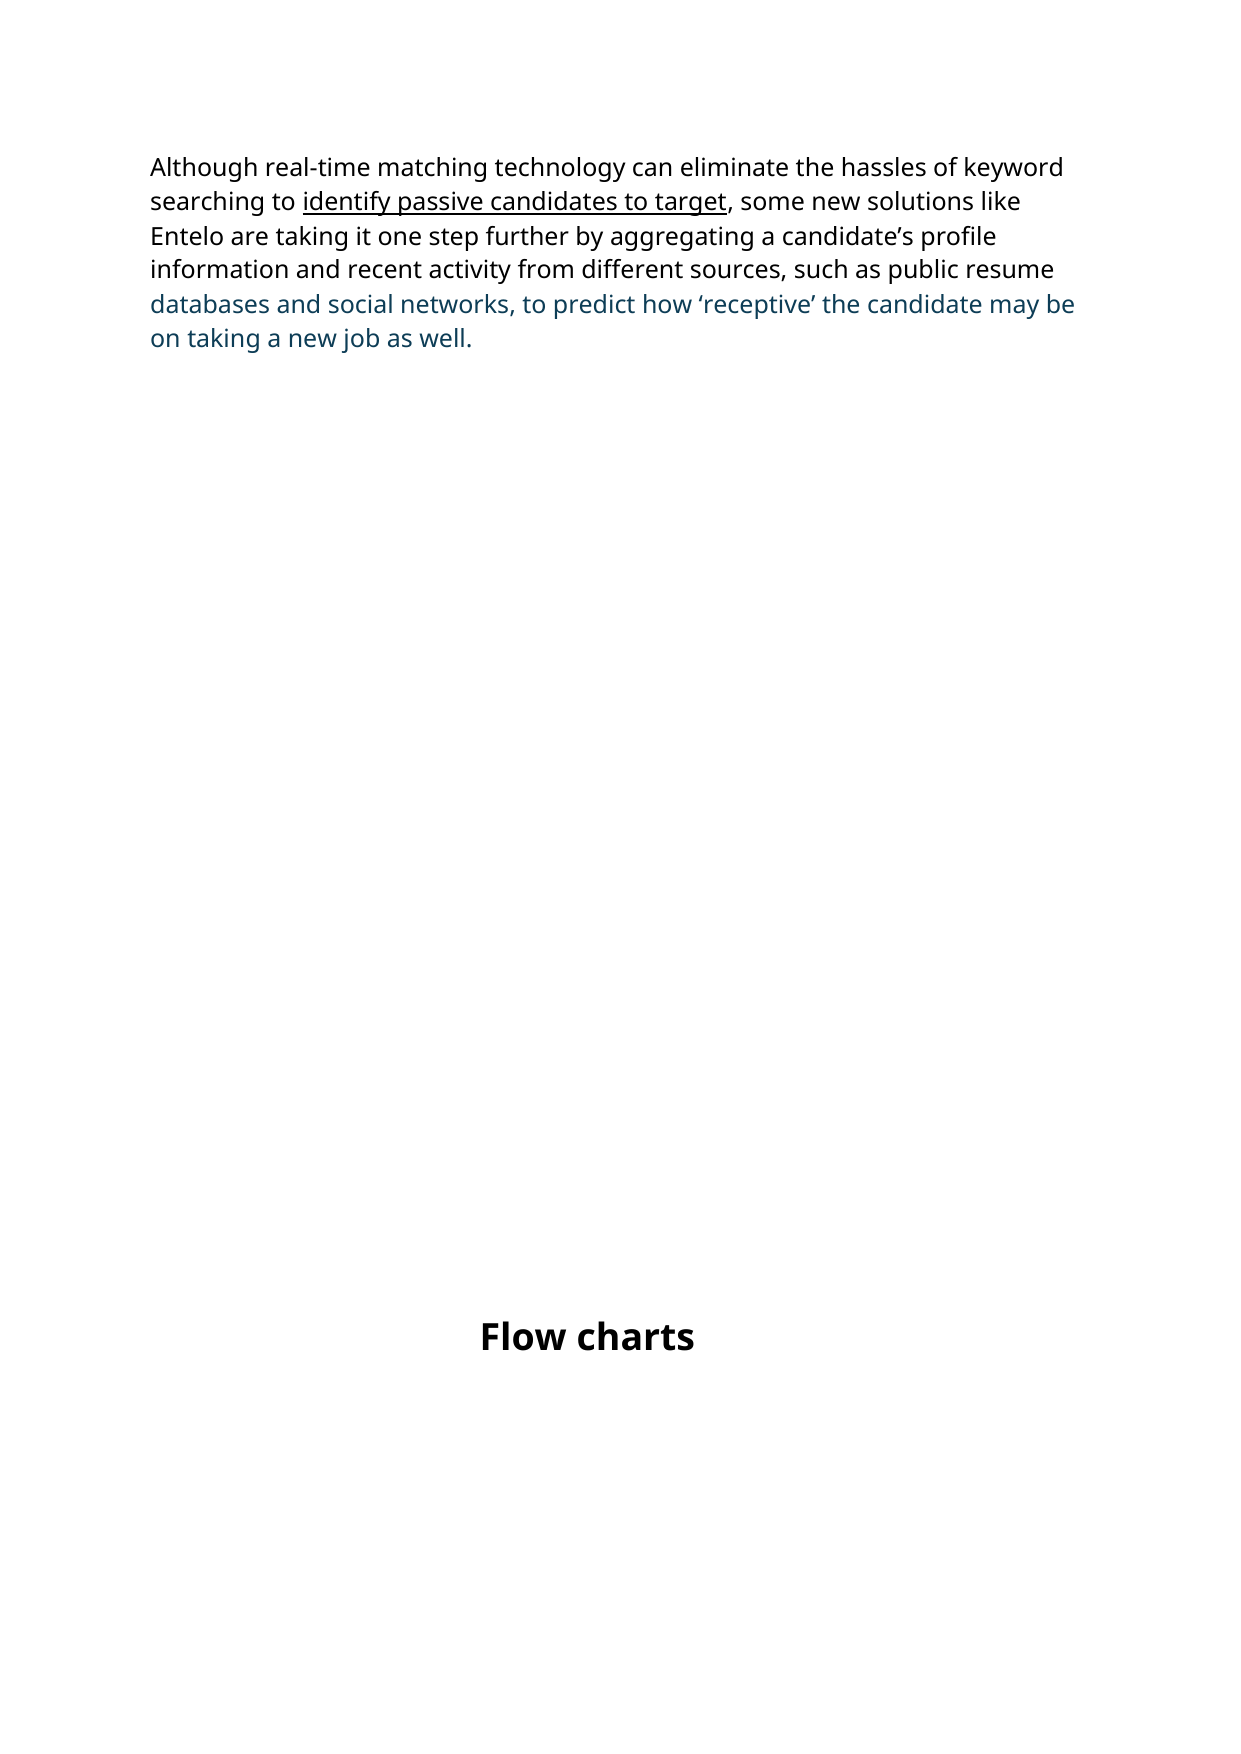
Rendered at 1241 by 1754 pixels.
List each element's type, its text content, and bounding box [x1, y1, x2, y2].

text Flow charts [375, 1310, 1090, 1361]
text Although real-time matching technology can eliminate the hassles of keyword searching to identify passive candidates to target, some new solutions like Entelo are taking it one step further by aggregating a candidate’s profile information and recent activity from different sources, such as public resume databases and social networks, to predict how ‘receptive’ the candidate may be on taking a new job as well. [473, 150, 1090, 354]
